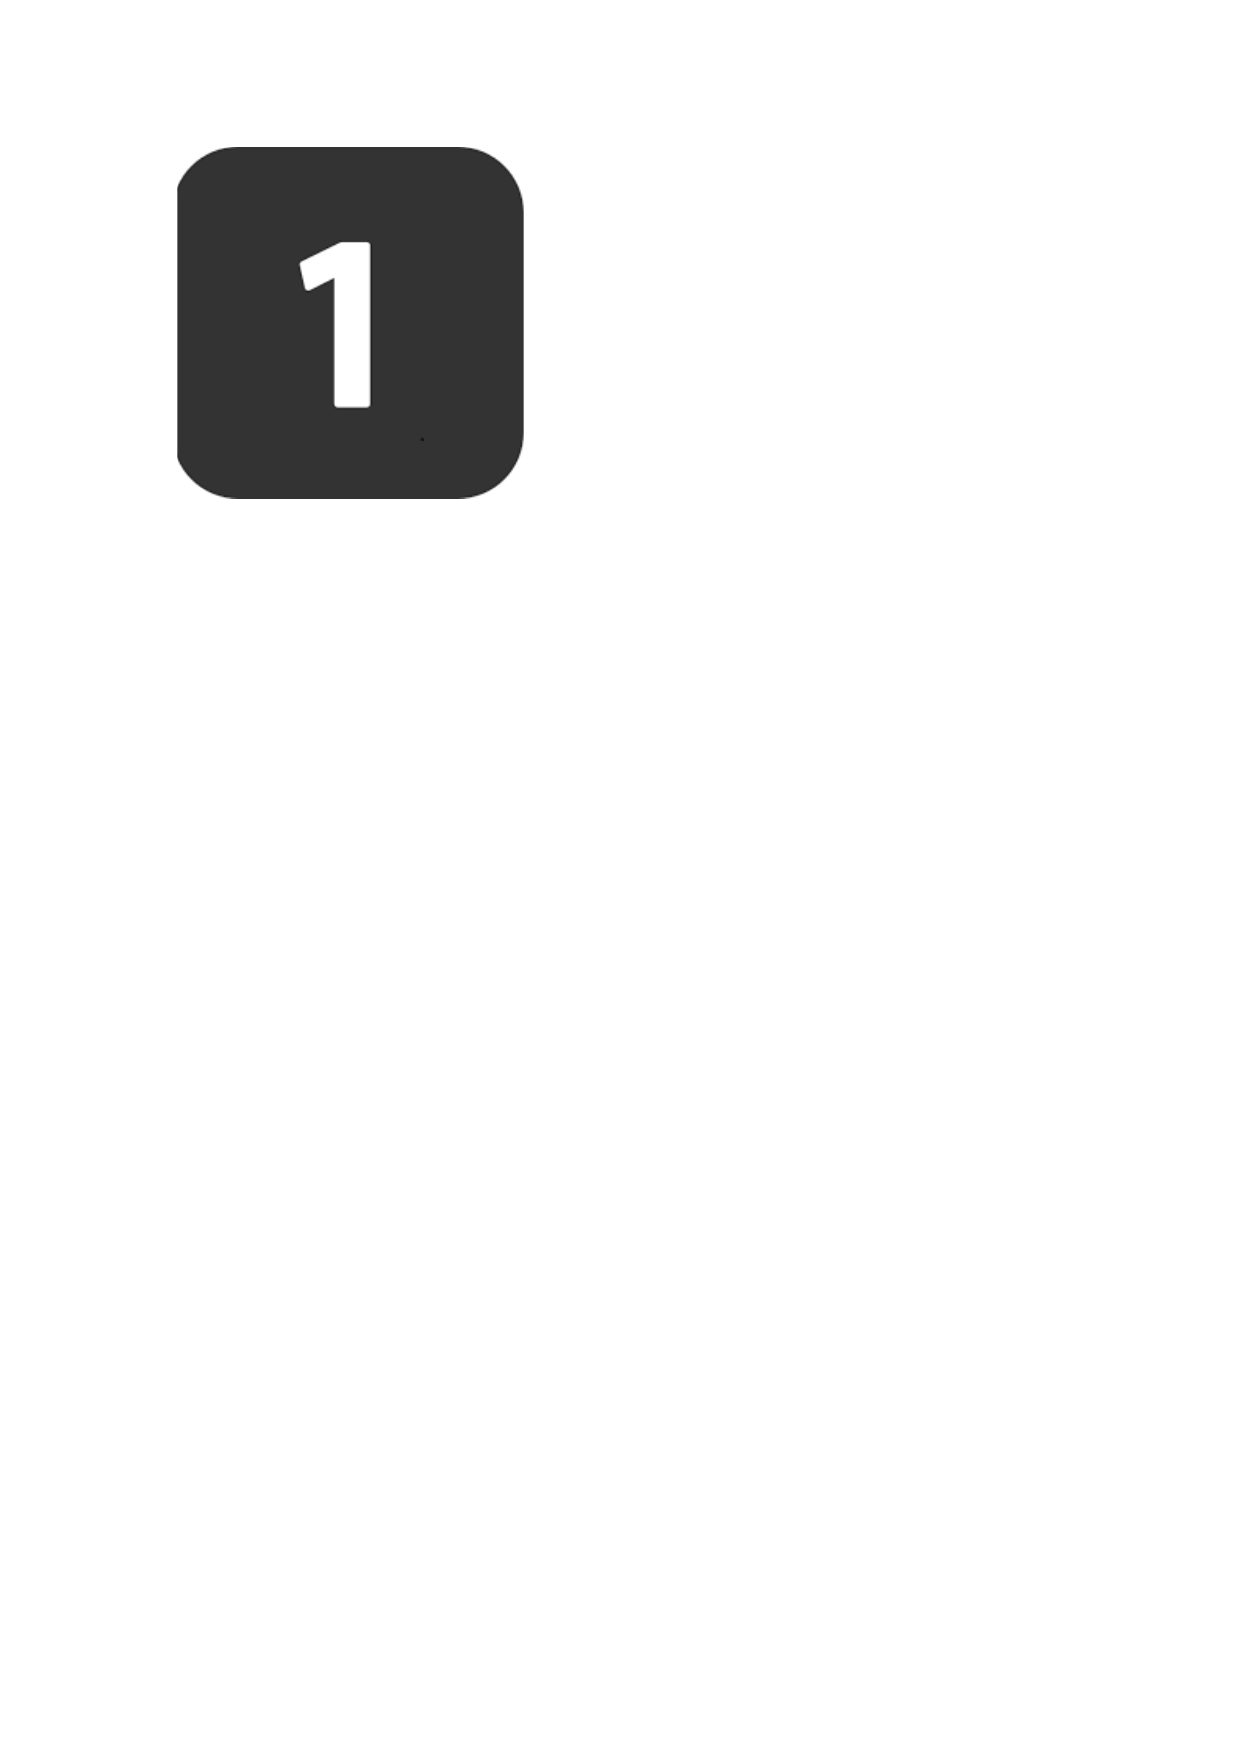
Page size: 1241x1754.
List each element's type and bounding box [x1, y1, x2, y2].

picture [177, 147, 524, 499]
